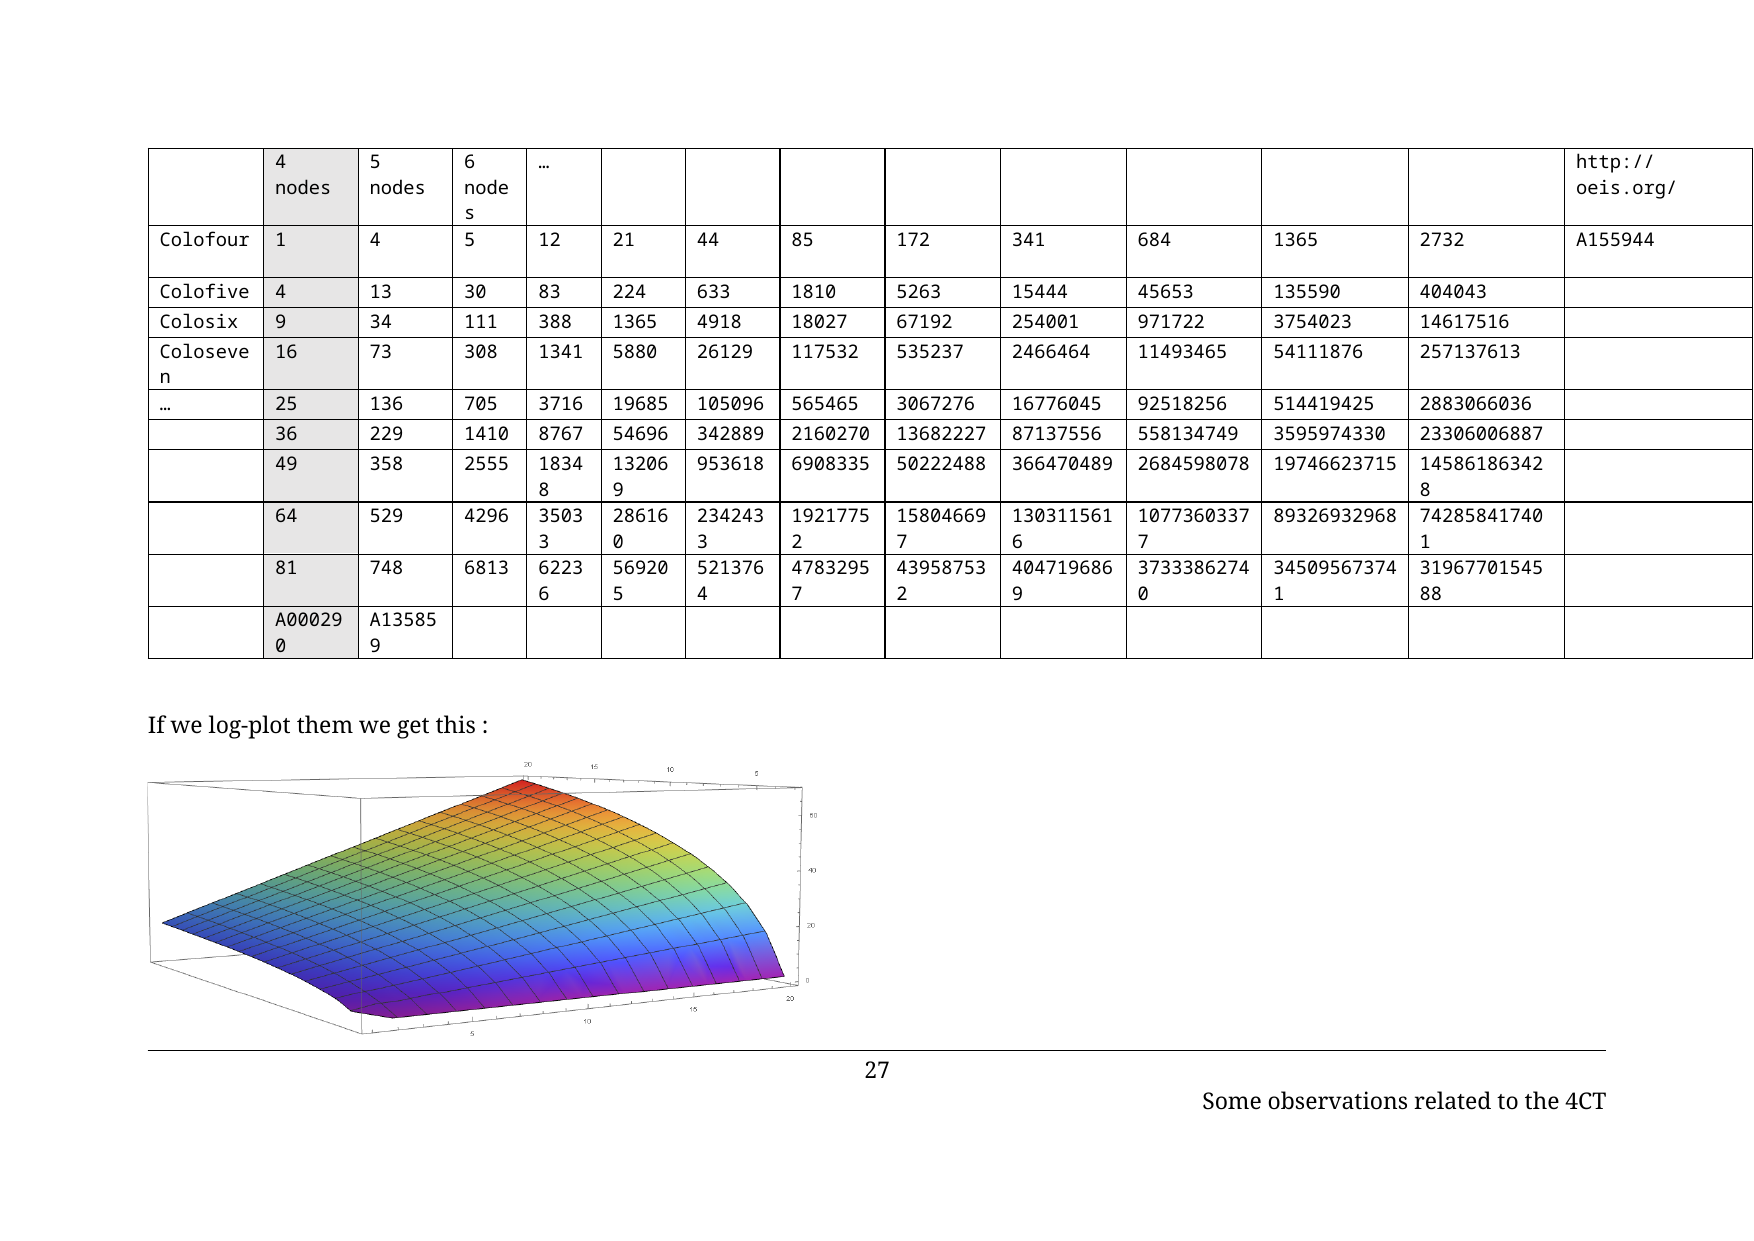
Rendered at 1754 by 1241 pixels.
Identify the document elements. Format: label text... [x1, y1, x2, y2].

table_cell [686, 607, 779, 658]
table_cell 4 [264, 278, 358, 307]
table_cell 1410 [453, 420, 526, 449]
table_cell 50222488 [886, 450, 1000, 501]
table_header [1262, 149, 1408, 225]
table_cell A135859 [359, 607, 452, 658]
table_cell 172 [886, 226, 1000, 277]
table_cell 439587532 [886, 555, 1000, 606]
table_cell Colosix [149, 308, 263, 337]
table_header 5 nodes [359, 149, 452, 225]
table_cell 36 [264, 420, 358, 449]
table_header [1127, 149, 1261, 225]
table_cell [1565, 555, 1752, 606]
table_cell 9 [264, 308, 358, 337]
table_cell 2732 [1409, 226, 1564, 277]
table_cell … [149, 390, 263, 419]
table_cell Coloseven [149, 338, 263, 389]
table_cell 565465 [781, 390, 884, 419]
table_cell 21 [602, 226, 685, 277]
table_cell 1365 [1262, 226, 1408, 277]
table_header [149, 149, 263, 225]
table_cell 2160270 [781, 420, 884, 449]
table_cell 3716 [527, 390, 601, 419]
table_cell 4296 [453, 503, 526, 553]
table_cell 286160 [602, 503, 685, 553]
table_header http://oeis.org/ [1565, 149, 1752, 225]
table_cell 12 [527, 226, 601, 277]
table_cell 83 [527, 278, 601, 307]
table_cell Colofive [149, 278, 263, 307]
table_cell 19685 [602, 390, 685, 419]
table_cell 6813 [453, 555, 526, 606]
table_cell 633 [686, 278, 779, 307]
table_cell Colofour [149, 226, 263, 277]
table_cell 388 [527, 308, 601, 337]
text If we log-plot them we get this : [148, 709, 1606, 740]
table_cell 1 [264, 226, 358, 277]
table_cell [1565, 607, 1752, 658]
table_cell [149, 450, 263, 501]
table_cell 54111876 [1262, 338, 1408, 389]
table_cell 19746623715 [1262, 450, 1408, 501]
table_cell 2684598078 [1127, 450, 1261, 501]
table_cell 136 [359, 390, 452, 419]
table_cell 89326932968 [1262, 503, 1408, 553]
table_cell 11493465 [1127, 338, 1261, 389]
table_cell 16 [264, 338, 358, 389]
table_cell 345095673741 [1262, 555, 1408, 606]
table_cell 1365 [602, 308, 685, 337]
table_cell 26129 [686, 338, 779, 389]
table_cell [602, 607, 685, 658]
table_header [1001, 149, 1126, 225]
table_cell 14617516 [1409, 308, 1564, 337]
table_cell 85 [781, 226, 884, 277]
table_cell 342889 [686, 420, 779, 449]
table_cell [1565, 308, 1752, 337]
table_cell [149, 420, 263, 449]
table_cell 684 [1127, 226, 1261, 277]
table_cell [527, 607, 601, 658]
table_cell 4047196869 [1001, 555, 1126, 606]
table_cell 64 [264, 503, 358, 553]
table_cell [149, 607, 263, 658]
table_cell 254001 [1001, 308, 1126, 337]
table_cell 13682227 [886, 420, 1000, 449]
table_cell 16776045 [1001, 390, 1126, 419]
table_cell 105096 [686, 390, 779, 419]
table_cell 404043 [1409, 278, 1564, 307]
table_cell 3754023 [1262, 308, 1408, 337]
table_cell A000290 [264, 607, 358, 658]
table_cell 4918 [686, 308, 779, 337]
table_cell [453, 607, 526, 658]
table_cell 73 [359, 338, 452, 389]
table_cell 49 [264, 450, 358, 501]
table_cell 81 [264, 555, 358, 606]
table_cell 558134749 [1127, 420, 1261, 449]
table_header [1409, 149, 1564, 225]
table_header [686, 149, 779, 225]
table_cell 6908335 [781, 450, 884, 501]
table_cell 13 [359, 278, 452, 307]
table_cell 87137556 [1001, 420, 1126, 449]
table_cell 308 [453, 338, 526, 389]
table_cell 514419425 [1262, 390, 1408, 419]
table_cell 62236 [527, 555, 601, 606]
table_cell [1565, 278, 1752, 307]
table_cell [1565, 338, 1752, 389]
table_cell [149, 503, 263, 553]
table_cell [1262, 607, 1408, 658]
table_cell 67192 [886, 308, 1000, 337]
table_cell 18027 [781, 308, 884, 337]
table_cell [1565, 503, 1752, 553]
table_cell 34 [359, 308, 452, 337]
table_cell 224 [602, 278, 685, 307]
table_cell 117532 [781, 338, 884, 389]
table_cell 257137613 [1409, 338, 1564, 389]
table_cell 47832957 [781, 555, 884, 606]
table_cell [1409, 607, 1564, 658]
table_cell 135590 [1262, 278, 1408, 307]
table_cell 366470489 [1001, 450, 1126, 501]
table_header [781, 149, 884, 225]
table_cell [1001, 607, 1126, 658]
table_cell 54696 [602, 420, 685, 449]
table_header 6 nodes [453, 149, 526, 225]
table_cell [781, 607, 884, 658]
table_cell [1565, 450, 1752, 501]
table_cell 569205 [602, 555, 685, 606]
table_cell [1565, 420, 1752, 449]
table_cell 25 [264, 390, 358, 419]
table_cell 1341 [527, 338, 601, 389]
table_cell 1303115616 [1001, 503, 1126, 553]
table_cell 158046697 [886, 503, 1000, 553]
table_cell 748 [359, 555, 452, 606]
table_cell 3595974330 [1262, 420, 1408, 449]
table_cell 742858417401 [1409, 503, 1564, 553]
table_header [886, 149, 1000, 225]
table_cell 2466464 [1001, 338, 1126, 389]
table_cell 15444 [1001, 278, 1126, 307]
table_cell 2342433 [686, 503, 779, 553]
table_header [602, 149, 685, 225]
table_cell 953618 [686, 450, 779, 501]
table_cell 44 [686, 226, 779, 277]
table_cell 4 [359, 226, 452, 277]
table_cell 1810 [781, 278, 884, 307]
table_cell 35033 [527, 503, 601, 553]
table_cell 111 [453, 308, 526, 337]
table_cell 8767 [527, 420, 601, 449]
table_cell 3196770154588 [1409, 555, 1564, 606]
table_cell A155944 [1565, 226, 1752, 277]
table_cell 5263 [886, 278, 1000, 307]
table_cell 705 [453, 390, 526, 419]
table_cell 229 [359, 420, 452, 449]
table_cell 145861863428 [1409, 450, 1564, 501]
table_cell 358 [359, 450, 452, 501]
table_cell 10773603377 [1127, 503, 1261, 553]
table_cell [886, 607, 1000, 658]
table_cell 132069 [602, 450, 685, 501]
table_cell [149, 555, 263, 606]
table_header 4 nodes [264, 149, 358, 225]
picture [147, 759, 818, 1039]
table_header … [527, 149, 601, 225]
table_cell 37333862740 [1127, 555, 1261, 606]
table_cell 2883066036 [1409, 390, 1564, 419]
table_cell 5880 [602, 338, 685, 389]
table_cell 18348 [527, 450, 601, 501]
table_cell 19217752 [781, 503, 884, 553]
table_cell 3067276 [886, 390, 1000, 419]
table_cell 5213764 [686, 555, 779, 606]
table_cell 23306006887 [1409, 420, 1564, 449]
table_cell 2555 [453, 450, 526, 501]
table_cell [1565, 390, 1752, 419]
table_cell 30 [453, 278, 526, 307]
table_cell 971722 [1127, 308, 1261, 337]
table_cell [1127, 607, 1261, 658]
table_cell 341 [1001, 226, 1126, 277]
table_cell 92518256 [1127, 390, 1261, 419]
table_cell 5 [453, 226, 526, 277]
table_cell 45653 [1127, 278, 1261, 307]
table_cell 535237 [886, 338, 1000, 389]
table_cell 529 [359, 503, 452, 553]
